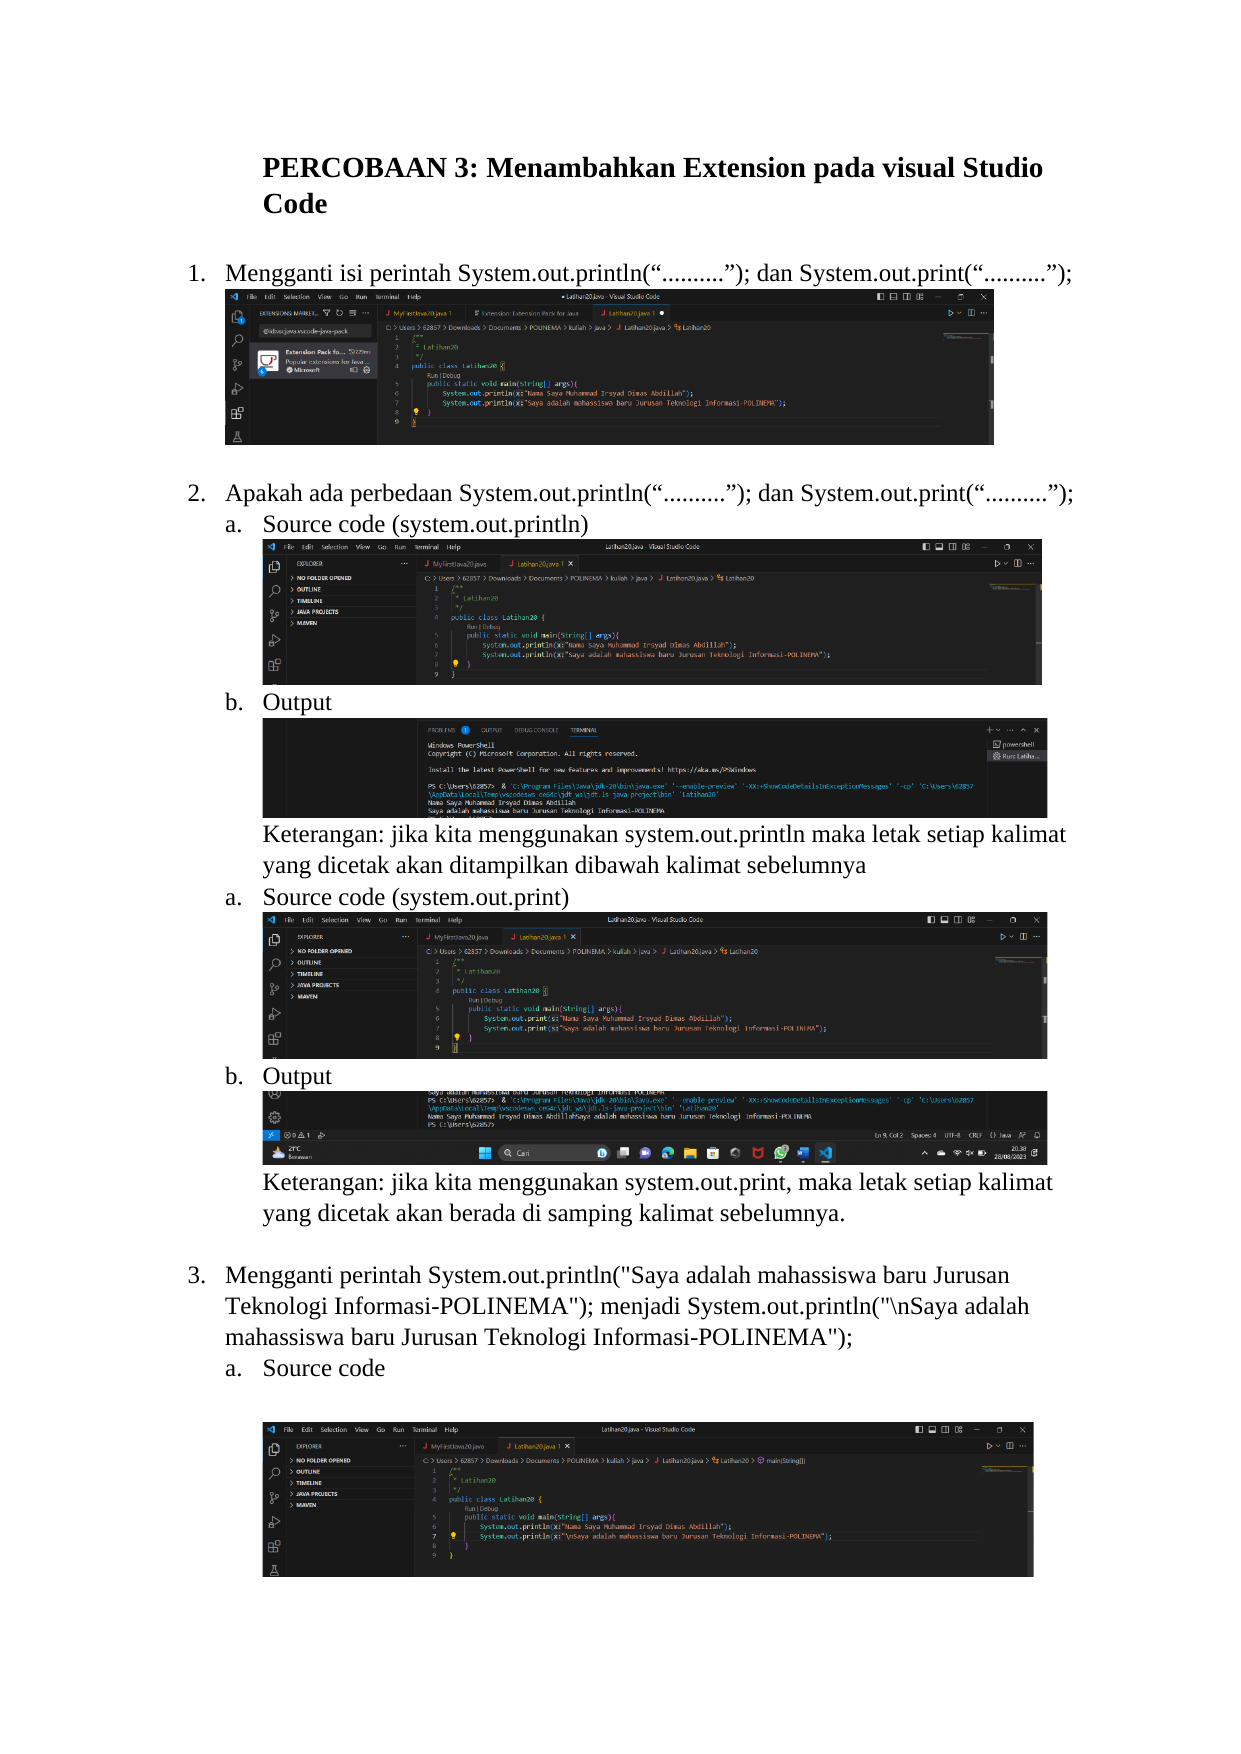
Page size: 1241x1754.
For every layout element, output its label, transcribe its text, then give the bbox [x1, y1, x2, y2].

list Keterangan: jika kita menggunakan system.out.print, maka letak setiap kalimat yang dicetak akan berada di samping kalimat sebelumnya. [262, 1167, 1090, 1226]
list Apakah ada perbedaan System.out.println(“..........”); dan System.out.print(“..........”); [187, 478, 1090, 506]
picture [262, 1091, 1048, 1165]
list Output [225, 1061, 1090, 1089]
list Source code (system.out.println) [225, 509, 1090, 537]
list Keterangan: jika kita menggunakan system.out.println maka letak setiap kalimat yang dicetak akan ditampilkan dibawah kalimat sebelumnya [262, 819, 1090, 879]
picture [225, 289, 994, 445]
picture [262, 539, 1042, 685]
list Output [225, 687, 1090, 716]
list Mengganti perintah System.out.println("Saya adalah mahassiswa baru Jurusan Teknologi Informasi-POLINEMA"); menjadi System.out.println("\nSaya adalah mahassiswa baru Jurusan Teknologi Informasi-POLINEMA"); [187, 1260, 1090, 1351]
list PERCOBAAN 3: Menambahkan Extension pada visual Studio Code [262, 150, 1090, 220]
picture [262, 1422, 1034, 1577]
list Source code (system.out.print) [225, 882, 1090, 910]
picture [262, 718, 1048, 818]
picture [262, 912, 1048, 1059]
list Source code [225, 1353, 1090, 1382]
list Mengganti isi perintah System.out.println(“..........”); dan System.out.print(“..........”); [187, 258, 1090, 287]
